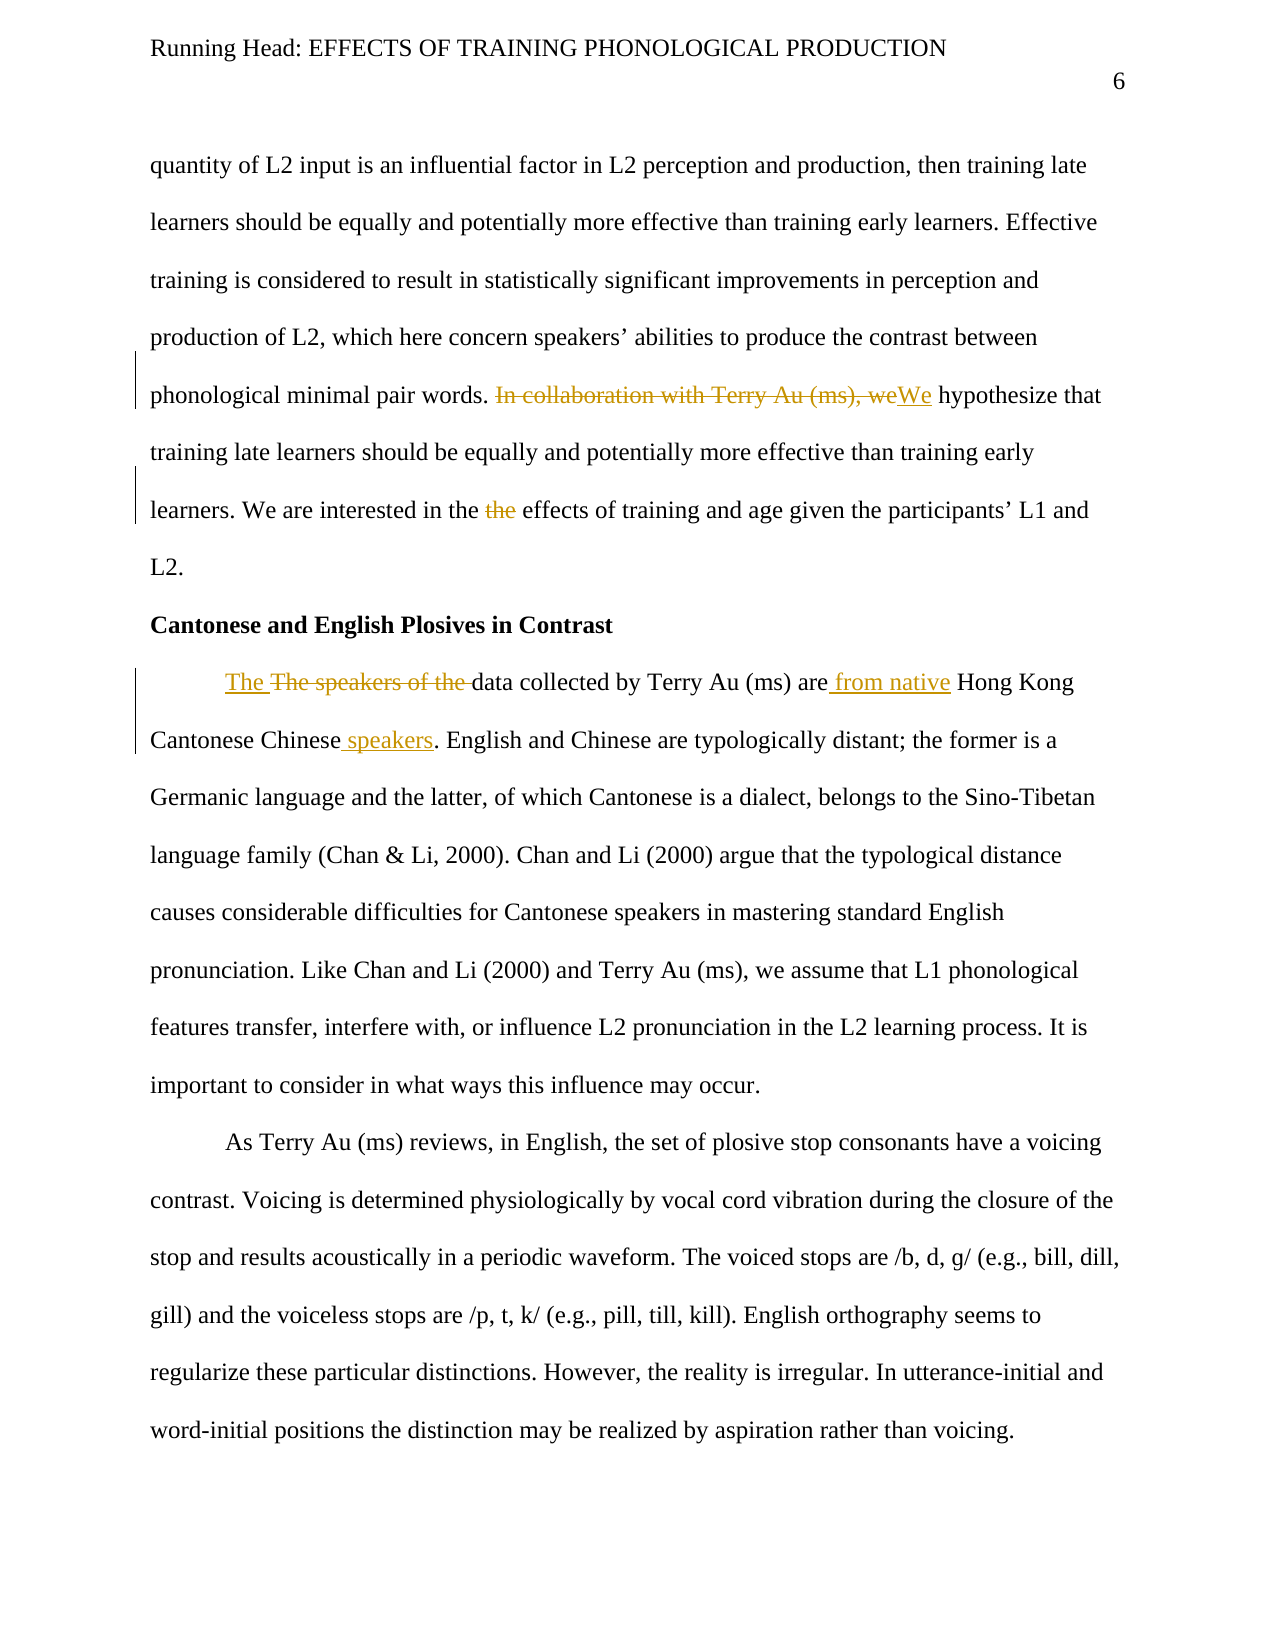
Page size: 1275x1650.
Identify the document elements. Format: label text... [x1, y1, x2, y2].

text Cantonese and English Plosives in Contrast [150, 610, 1125, 639]
text data collected by Terry Au (ms) are Hong Kong Cantonese Chinese. English and Chinese are typologically distant; the former is a Germanic language and the latter, of which Cantonese is a dialect, belongs to the Sino-Tibetan language family (Chan & Li, 2000). Chan and Li (2000) argue that the typological distance causes considerable difficulties for Cantonese speakers in mastering standard English pronunciation. Like Chan and Li (2000) and Terry Au (ms), we assume that L1 phonological features transfer, interfere with, or influence L2 pronunciation in the L2 learning process. It is important to consider in what ways this influence may occur. [150, 667, 1125, 1099]
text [150, 1127, 1125, 1444]
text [150, 150, 1125, 581]
